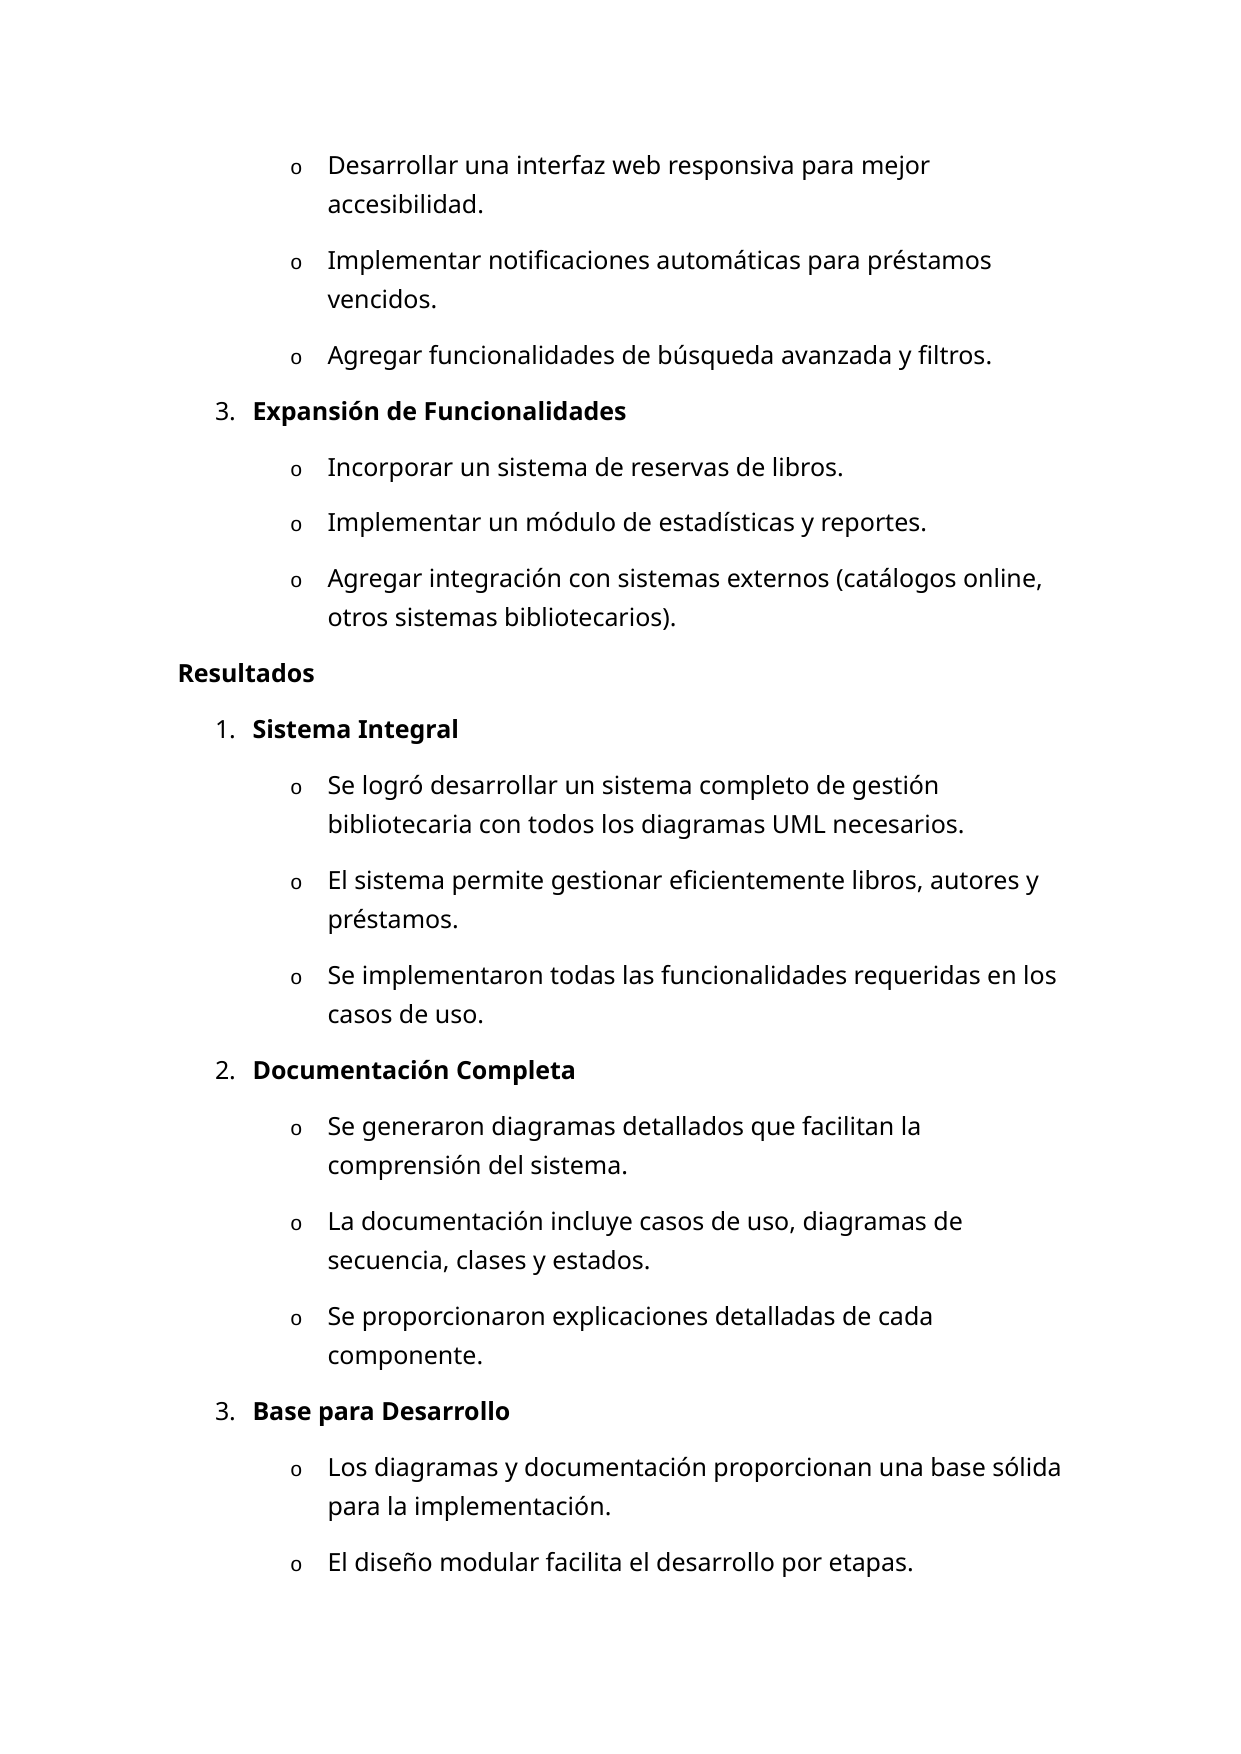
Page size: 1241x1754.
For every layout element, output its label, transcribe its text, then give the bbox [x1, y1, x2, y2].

list Se proporcionaron explicaciones detalladas de cada componente. [290, 1298, 1063, 1372]
list El sistema permite gestionar eficientemente libros, autores y préstamos. [290, 863, 1063, 936]
text Resultados [177, 656, 1063, 690]
list Expansión de Funcionalidades [215, 393, 1063, 427]
list Se generaron diagramas detallados que facilitan la comprensión del sistema. [290, 1108, 1063, 1182]
list La documentación incluye casos de uso, diagramas de secuencia, clases y estados. [290, 1203, 1063, 1277]
list Documentación Completa [215, 1053, 1063, 1087]
list Incorporar un sistema de reservas de libros. [290, 449, 1063, 483]
list Los diagramas y documentación proporcionan una base sólida para la implementación. [290, 1449, 1063, 1522]
list Se logró desarrollar un sistema completo de gestión bibliotecaria con todos los diagramas UML necesarios. [290, 768, 1063, 841]
list Desarrollar una interfaz web responsiva para mejor accesibilidad. [290, 148, 1063, 221]
list Base para Desarrollo [215, 1393, 1063, 1427]
list El diseño modular facilita el desarrollo por etapas. [290, 1544, 1063, 1578]
list Implementar notificaciones automáticas para préstamos vencidos. [290, 243, 1063, 316]
list Agregar integración con sistemas externos (catálogos online, otros sistemas bibliotecarios). [290, 561, 1063, 634]
list Se implementaron todas las funcionalidades requeridas en los casos de uso. [290, 958, 1063, 1031]
list Agregar funcionalidades de búsqueda avanzada y filtros. [290, 338, 1063, 372]
list Sistema Integral [215, 712, 1063, 746]
list Implementar un módulo de estadísticas y reportes. [290, 505, 1063, 539]
